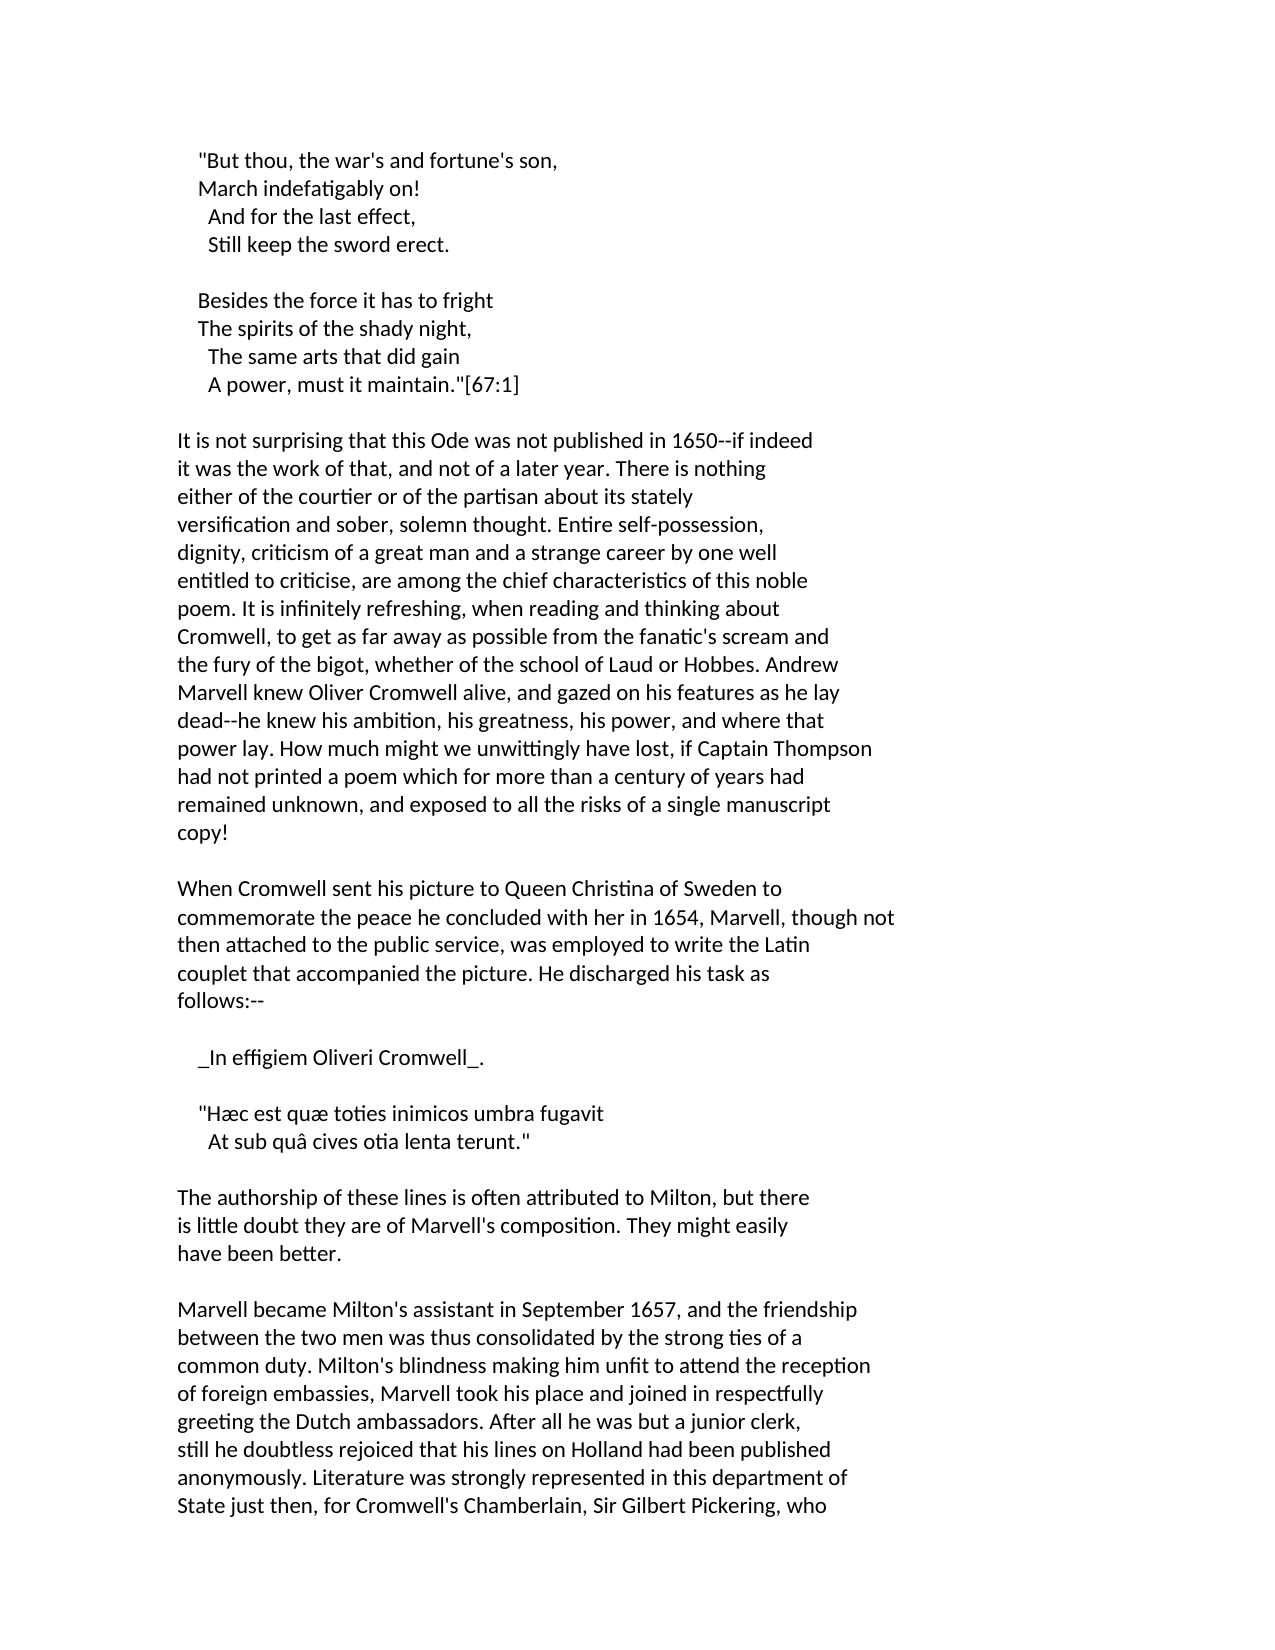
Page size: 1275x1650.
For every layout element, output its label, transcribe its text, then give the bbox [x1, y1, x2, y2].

text The spirits of the shady night, [177, 314, 1186, 342]
text entitled to criticise, are among the chief characteristics of this noble [177, 566, 1186, 594]
text greeting the Dutch ambassadors. After all he was but a junior clerk, [177, 1407, 1186, 1435]
text A power, must it maintain."[67:1] [177, 370, 1186, 398]
text poem. It is infinitely refreshing, when reading and thinking about [177, 594, 1186, 622]
text commemorate the peace he concluded with her in 1654, Marvell, though not [177, 903, 1186, 931]
text It is not surprising that this Ode was not published in 1650--if indeed [177, 426, 1186, 454]
text had not printed a poem which for more than a century of years had [177, 762, 1186, 791]
text When Cromwell sent his picture to Queen Christina of Sweden to [177, 874, 1186, 903]
text either of the courtier or of the partisan about its stately [177, 482, 1186, 510]
text copy! [177, 818, 1186, 847]
text have been better. [177, 1239, 1186, 1267]
text of foreign embassies, Marvell took his place and joined in respectfully [177, 1379, 1186, 1407]
text Cromwell, to get as far away as possible from the fanatic's scream and [177, 622, 1186, 650]
text March indefatigably on! [177, 174, 1186, 202]
text anonymously. Literature was strongly represented in this department of [177, 1463, 1186, 1491]
text "Hæc est quæ toties inimicos umbra fugavit [177, 1099, 1186, 1127]
text Besides the force it has to fright [177, 286, 1186, 314]
text "But thou, the war's and fortune's son, [177, 146, 1186, 174]
text the fury of the bigot, whether of the school of Laud or Hobbes. Andrew [177, 650, 1186, 678]
text Marvell became Milton's assistant in September 1657, and the friendship [177, 1295, 1186, 1323]
text between the two men was thus consolidated by the strong ties of a [177, 1323, 1186, 1351]
text then attached to the public service, was employed to write the Latin [177, 931, 1186, 959]
text The authorship of these lines is often attributed to Milton, but there [177, 1183, 1186, 1211]
text dead--he knew his ambition, his greatness, his power, and where that [177, 706, 1186, 734]
text still he doubtless rejoiced that his lines on Holland had been published [177, 1435, 1186, 1463]
text common duty. Milton's blindness making him unfit to attend the reception [177, 1351, 1186, 1379]
text dignity, criticism of a great man and a strange career by one well [177, 538, 1186, 566]
text Marvell knew Oliver Cromwell alive, and gazed on his features as he lay [177, 678, 1186, 706]
text it was the work of that, and not of a later year. There is nothing [177, 454, 1186, 482]
text versification and sober, solemn thought. Entire self-possession, [177, 510, 1186, 538]
text remained unknown, and exposed to all the risks of a single manuscript [177, 791, 1186, 818]
text _In effigiem Oliveri Cromwell_. [177, 1043, 1186, 1071]
text Still keep the sword erect. [177, 230, 1186, 258]
text couplet that accompanied the picture. He discharged his task as [177, 959, 1186, 987]
text And for the last effect, [177, 202, 1186, 230]
text follows:-- [177, 987, 1186, 1015]
text is little doubt they are of Marvell's composition. They might easily [177, 1211, 1186, 1239]
text The same arts that did gain [177, 342, 1186, 370]
text At sub quâ cives otia lenta terunt." [177, 1127, 1186, 1155]
text State just then, for Cromwell's Chamberlain, Sir Gilbert Pickering, who [177, 1491, 1186, 1519]
text power lay. How much might we unwittingly have lost, if Captain Thompson [177, 734, 1186, 762]
